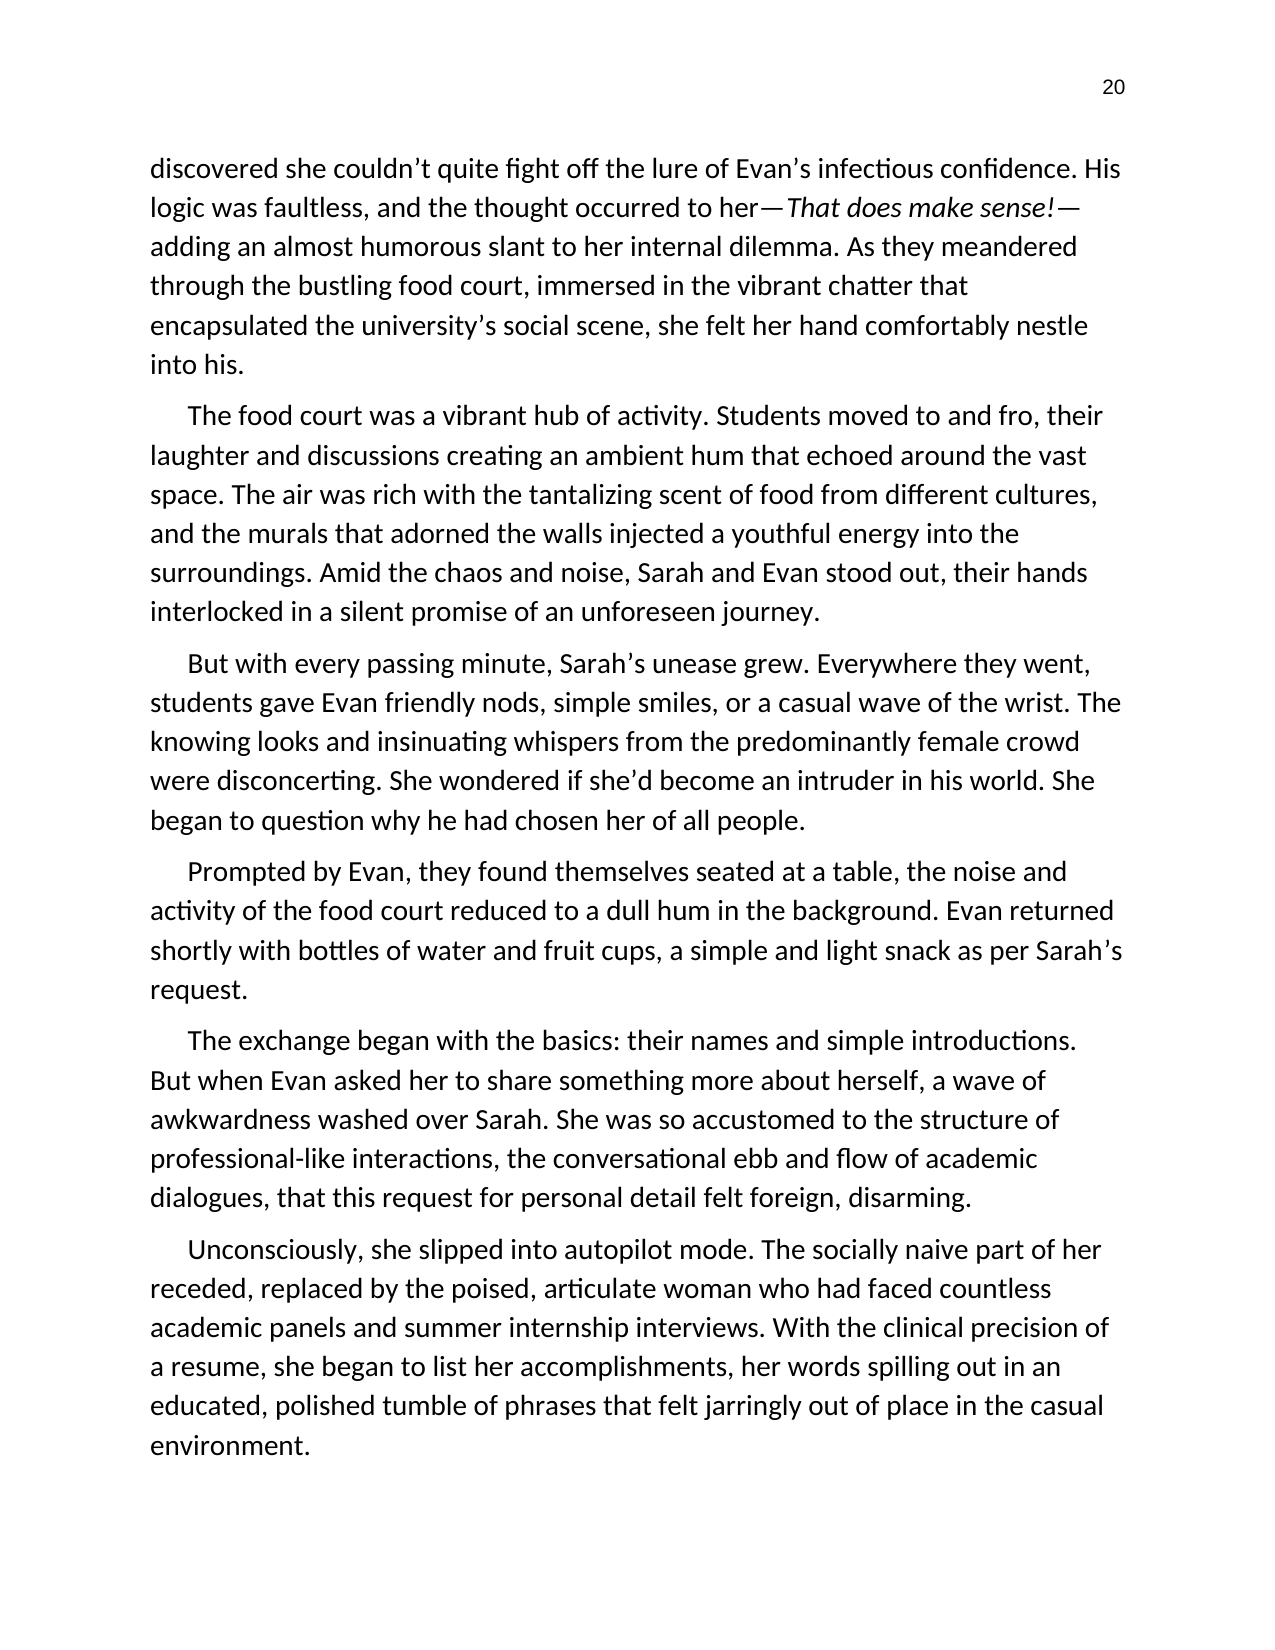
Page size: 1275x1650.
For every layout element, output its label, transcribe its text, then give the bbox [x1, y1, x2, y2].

text But with every passing minute, Sarah’s unease grew. Everywhere they went, students gave Evan friendly nods, simple smiles, or a casual wave of the wrist. The knowing looks and insinuating whispers from the predominantly female crowd were disconcerting. She wondered if she’d become an intruder in his world. She began to question why he had chosen her of all people. [150, 645, 1125, 837]
text The exchange began with the basics: their names and simple introductions. But when Evan asked her to share something more about herself, a wave of awkwardness washed over Sarah. She was so accustomed to the structure of professional-like interactions, the conversational ebb and flow of academic dialogues, that this request for personal detail felt foreign, disarming. [150, 1022, 1125, 1215]
text Prompted by Evan, they found themselves seated at a table, the noise and activity of the food court reduced to a dull hum in the background. Evan returned shortly with bottles of water and fruit cups, a simple and light snack as per Sarah’s request. [150, 853, 1125, 1006]
text Unconsciously, she slipped into autopilot mode. The socially naive part of her receded, replaced by the poised, articulate woman who had faced countless academic panels and summer internship interviews. With the clinical precision of a resume, she began to list her accomplishments, her words spilling out in an educated, polished tumble of phrases that felt jarringly out of place in the casual environment. [150, 1231, 1125, 1462]
